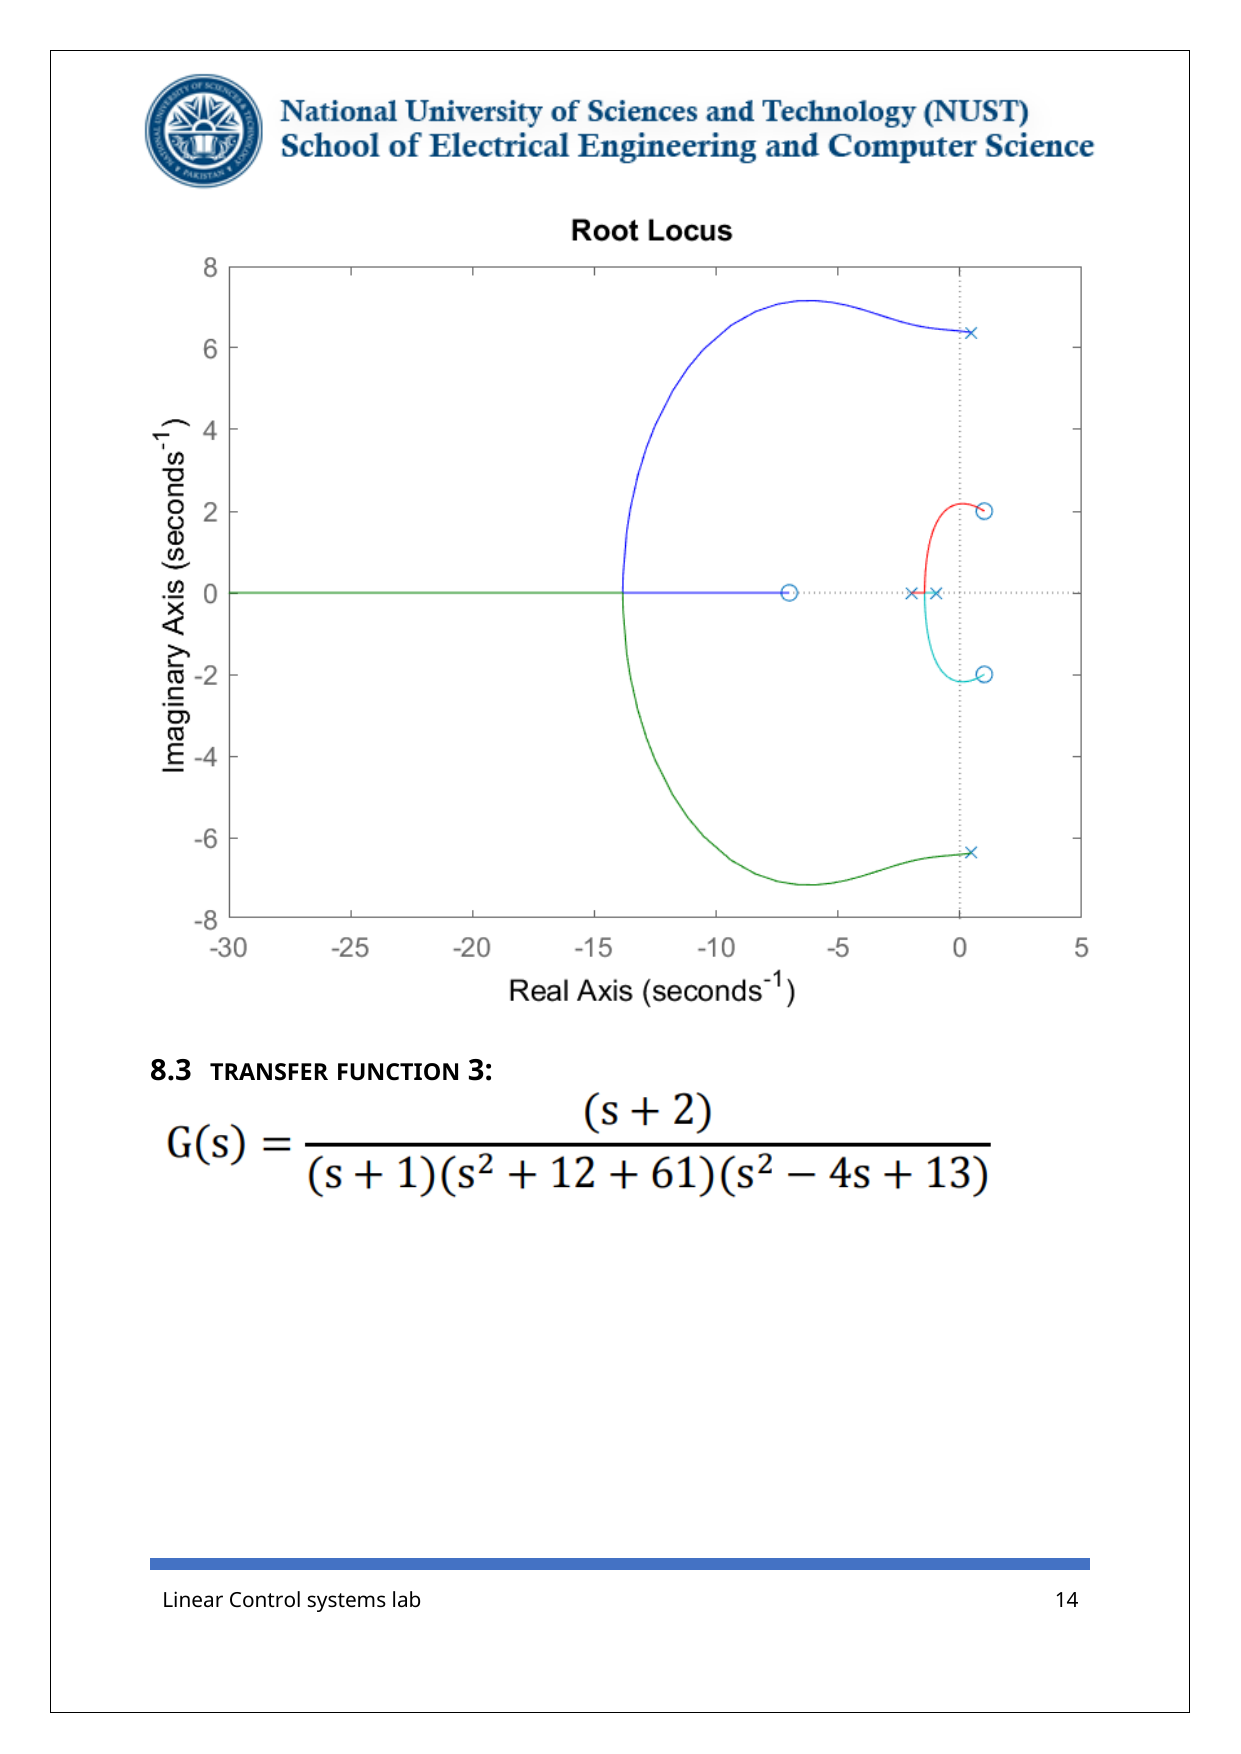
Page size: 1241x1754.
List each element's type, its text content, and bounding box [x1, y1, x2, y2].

subtitle transfer function 3: [150, 1049, 1090, 1089]
picture [132, 68, 1108, 199]
picture [160, 1091, 1081, 1205]
picture [150, 216, 1091, 1010]
